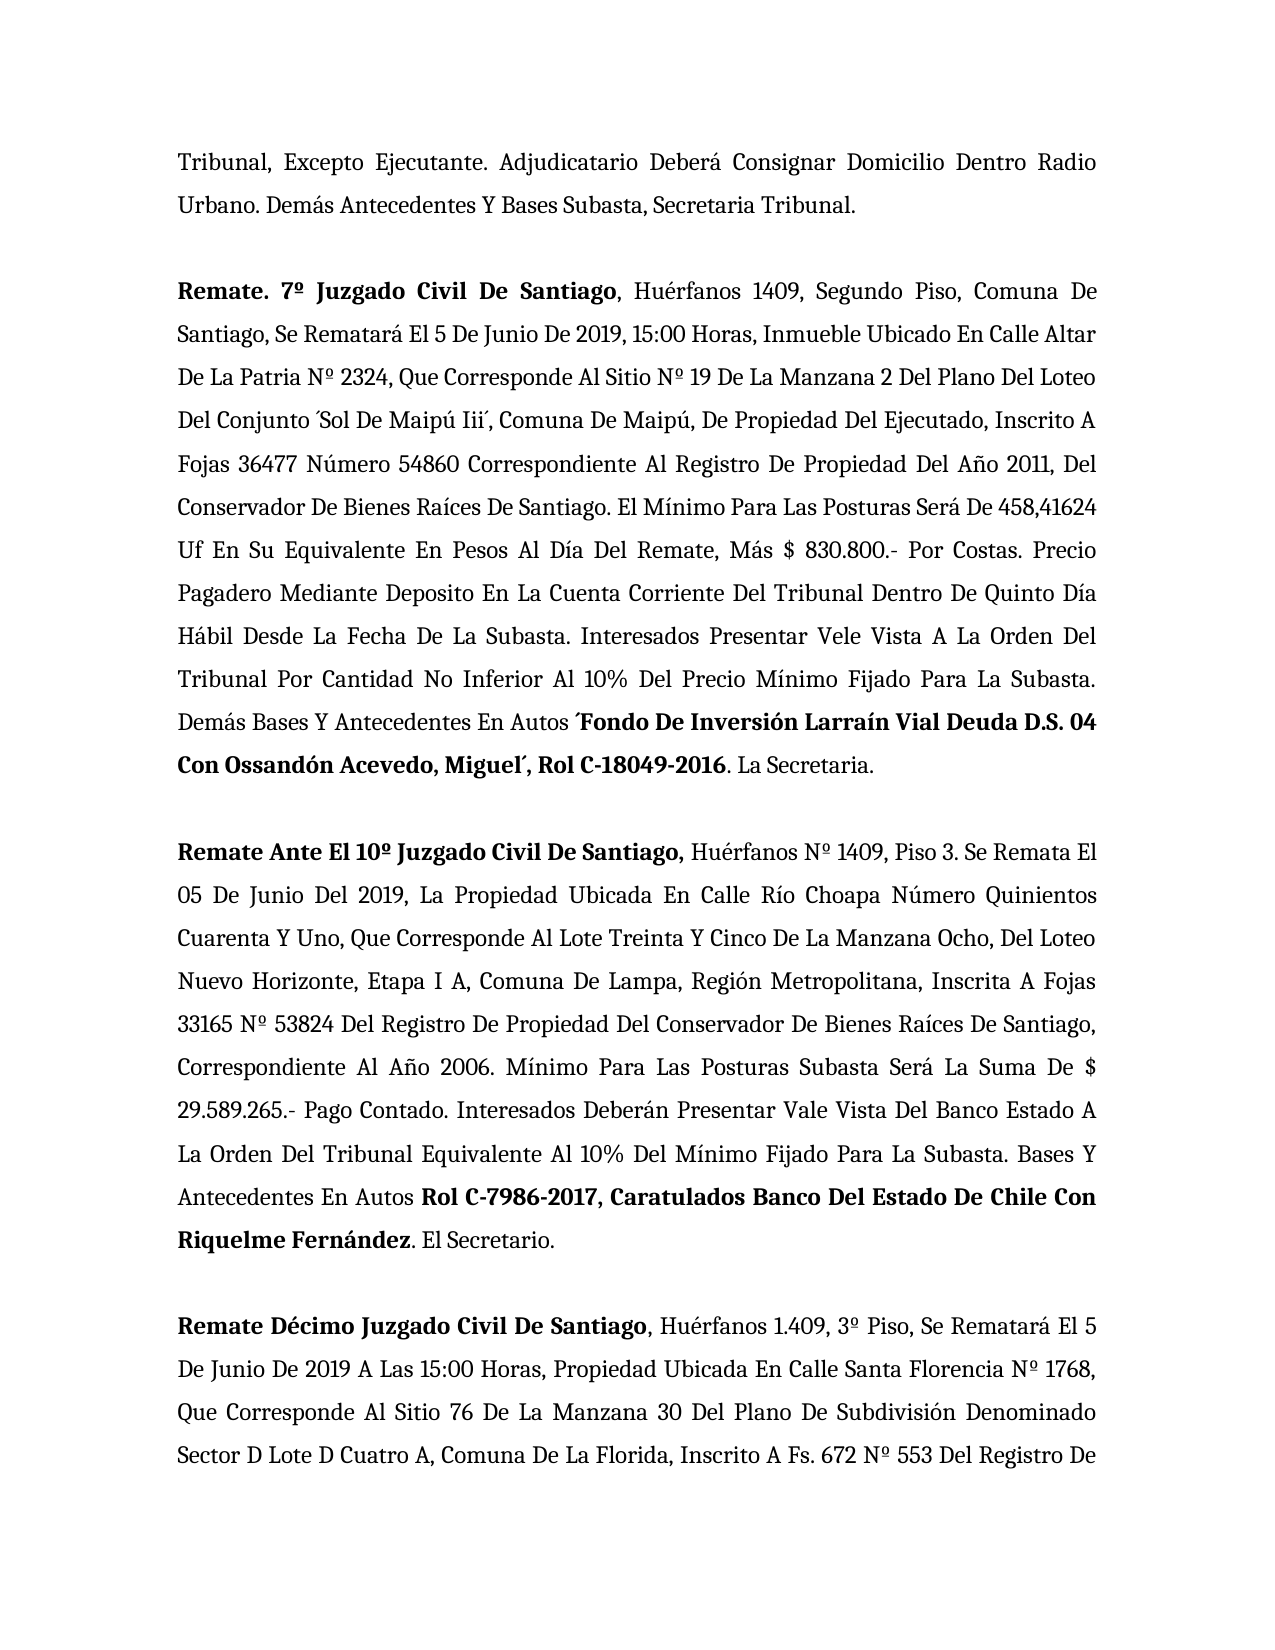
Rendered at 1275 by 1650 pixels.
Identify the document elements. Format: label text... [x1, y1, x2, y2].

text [177, 148, 1098, 219]
text Remate Ante El 10º Juzgado Civil De Santiago, Huérfanos Nº 1409, Piso 3. Se Remata El 05 De Junio Del 2019, La Propiedad Ubicada En Calle Río Choapa Número Quinientos Cuarenta Y Uno, Que Corresponde Al Lote Treinta Y Cinco De La Manzana Ocho, Del Loteo Nuevo Horizonte, Etapa I A, Comuna De Lampa, Región Metropolitana, Inscrita A Fojas 33165 Nº 53824 Del Registro De Propiedad Del Conservador De Bienes Raíces De Santiago, Correspondiente Al Año 2006. Mínimo Para Las Posturas Subasta Será La Suma De $ 29.589.265.- Pago Contado. Interesados Deberán Presentar Vale Vista Del Banco Estado A La Orden Del Tribunal Equivalente Al 10% Del Mínimo Fijado Para La Subasta. Bases Y Antecedentes En Autos Rol C-7986-2017, Caratulados Banco Del Estado De Chile Con Riquelme Fernández. El Secretario. [177, 838, 1098, 1254]
text Remate. 7º Juzgado Civil De Santiago, Huérfanos 1409, Segundo Piso, Comuna De Santiago, Se Rematará El 5 De Junio De 2019, 15:00 Horas, Inmueble Ubicado En Calle Altar De La Patria Nº 2324, Que Corresponde Al Sitio Nº 19 De La Manzana 2 Del Plano Del Loteo Del Conjunto ´Sol De Maipú Iii´, Comuna De Maipú, De Propiedad Del Ejecutado, Inscrito A Fojas 36477 Número 54860 Correspondiente Al Registro De Propiedad Del Año 2011, Del Conservador De Bienes Raíces De Santiago. El Mínimo Para Las Posturas Será De 458,41624 Uf En Su Equivalente En Pesos Al Día Del Remate, Más $ 830.800.- Por Costas. Precio Pagadero Mediante Deposito En La Cuenta Corriente Del Tribunal Dentro De Quinto Día Hábil Desde La Fecha De La Subasta. Interesados Presentar Vele Vista A La Orden Del Tribunal Por Cantidad No Inferior Al 10% Del Precio Mínimo Fijado Para La Subasta. Demás Bases Y Antecedentes En Autos ´Fondo De Inversión Larraín Vial Deuda D.S. 04 Con Ossandón Acevedo, Miguel´, Rol C-18049-2016. La Secretaria. [177, 277, 1098, 780]
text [177, 1312, 1098, 1470]
